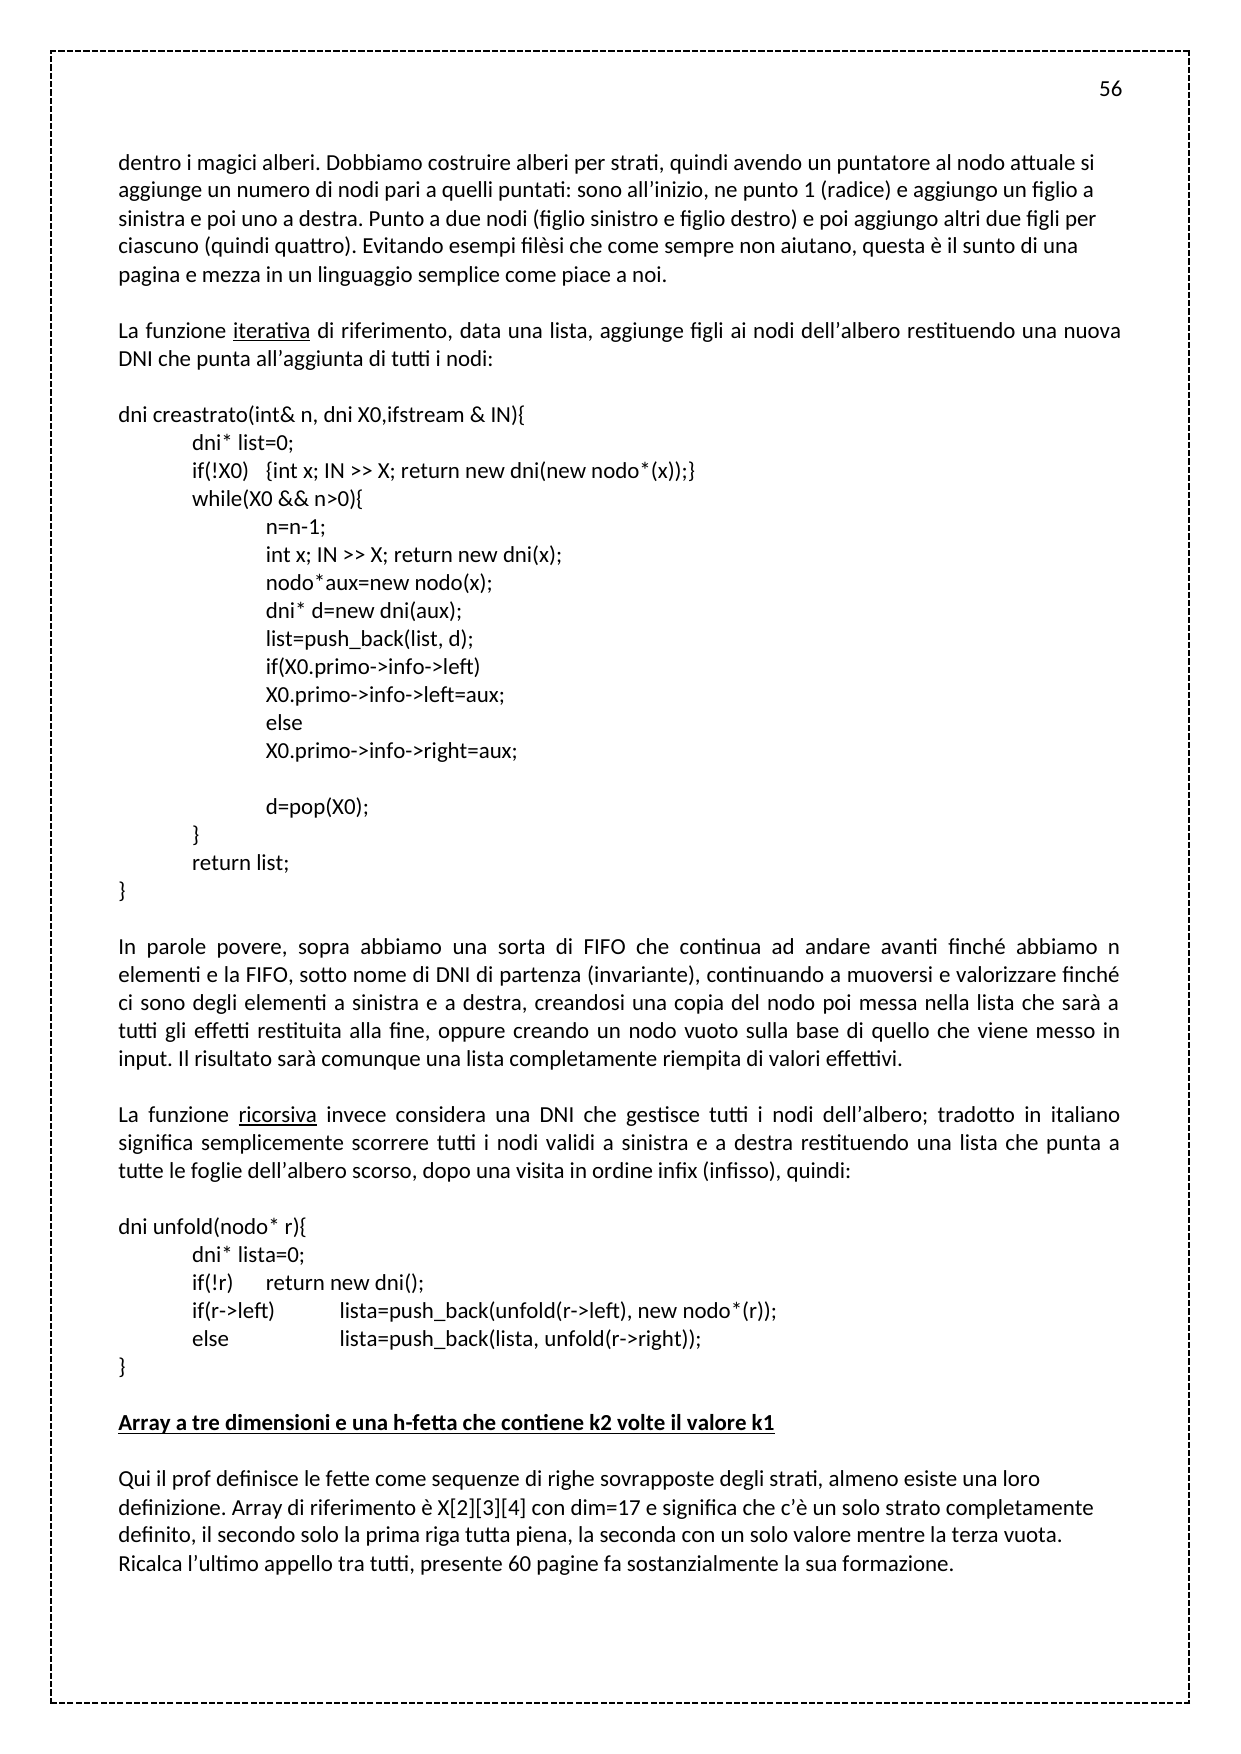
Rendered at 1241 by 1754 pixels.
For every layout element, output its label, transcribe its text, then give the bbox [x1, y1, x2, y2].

text if(r->left) lista=push_back(unfold(r->left), new nodo*(r)); [118, 1296, 1122, 1324]
text if(X0.primo->info->left) [192, 652, 1122, 680]
text dni* list=0; [118, 428, 1122, 456]
text if(!X0) {int x; IN >> X; return new dni(new nodo*(x));} [118, 456, 1122, 484]
text } [118, 1352, 1122, 1381]
text } [118, 876, 1122, 904]
text X0.primo->info->left=aux; [118, 680, 1122, 708]
text else lista=push_back(lista, unfold(r->right)); [118, 1324, 1122, 1352]
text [118, 148, 1122, 288]
text La funzione ricorsiva invece considera una DNI che gestisce tutti i nodi dell’albero; tradotto in italiano significa semplicemente scorrere tutti i nodi validi a sinistra e a destra restituendo una lista che punta a tutte le foglie dell’albero scorso, dopo una visita in ordine infix (infisso), quindi: [118, 1100, 1122, 1184]
text d=pop(X0); [118, 792, 1122, 820]
text list=push_back(list, d); [118, 624, 1122, 652]
text return list; [118, 848, 1122, 876]
text X0.primo->info->right=aux; [118, 736, 1122, 764]
text n=n-1; [118, 512, 1122, 540]
text } [118, 820, 1122, 848]
text if(!r) return new dni(); [118, 1268, 1122, 1296]
text Array a tre dimensioni e una h-fetta che contiene k2 volte il valore k1 [118, 1408, 1122, 1437]
text Qui il prof definisce le fette come sequenze di righe sovrapposte degli strati, almeno esiste una loro definizione. Array di riferimento è X[2][3][4] con dim=17 e significa che c’è un solo strato completamente definito, il secondo solo la prima riga tutta piena, la seconda con un solo valore mentre la terza vuota. Ricalca l’ultimo appello tra tutti, presente 60 pagine fa sostanzialmente la sua formazione. [118, 1464, 1122, 1577]
text int x; IN >> X; return new dni(x); [118, 540, 1122, 568]
text dni creastrato(int& n, dni X0,ifstream & IN){ [118, 400, 1122, 428]
text dni unfold(nodo* r){ [118, 1212, 1122, 1240]
text In parole povere, sopra abbiamo una sorta di FIFO che continua ad andare avanti finché abbiamo n elementi e la FIFO, sotto nome di DNI di partenza (invariante), continuando a muoversi e valorizzare finché ci sono degli elementi a sinistra e a destra, creandosi una copia del nodo poi messa nella lista che sarà a tutti gli effetti restituita alla fine, oppure creando un nodo vuoto sulla base di quello che viene messo in input. Il risultato sarà comunque una lista completamente riempita di valori effettivi. [118, 932, 1122, 1072]
text dni* lista=0; [118, 1240, 1122, 1268]
text else [118, 708, 1122, 736]
text nodo*aux=new nodo(x); [118, 568, 1122, 596]
text La funzione iterativa di riferimento, data una lista, aggiunge figli ai nodi dell’albero restituendo una nuova DNI che punta all’aggiunta di tutti i nodi: [118, 316, 1122, 372]
text while(X0 && n>0){ [118, 484, 1122, 512]
text dni* d=new dni(aux); [118, 596, 1122, 624]
